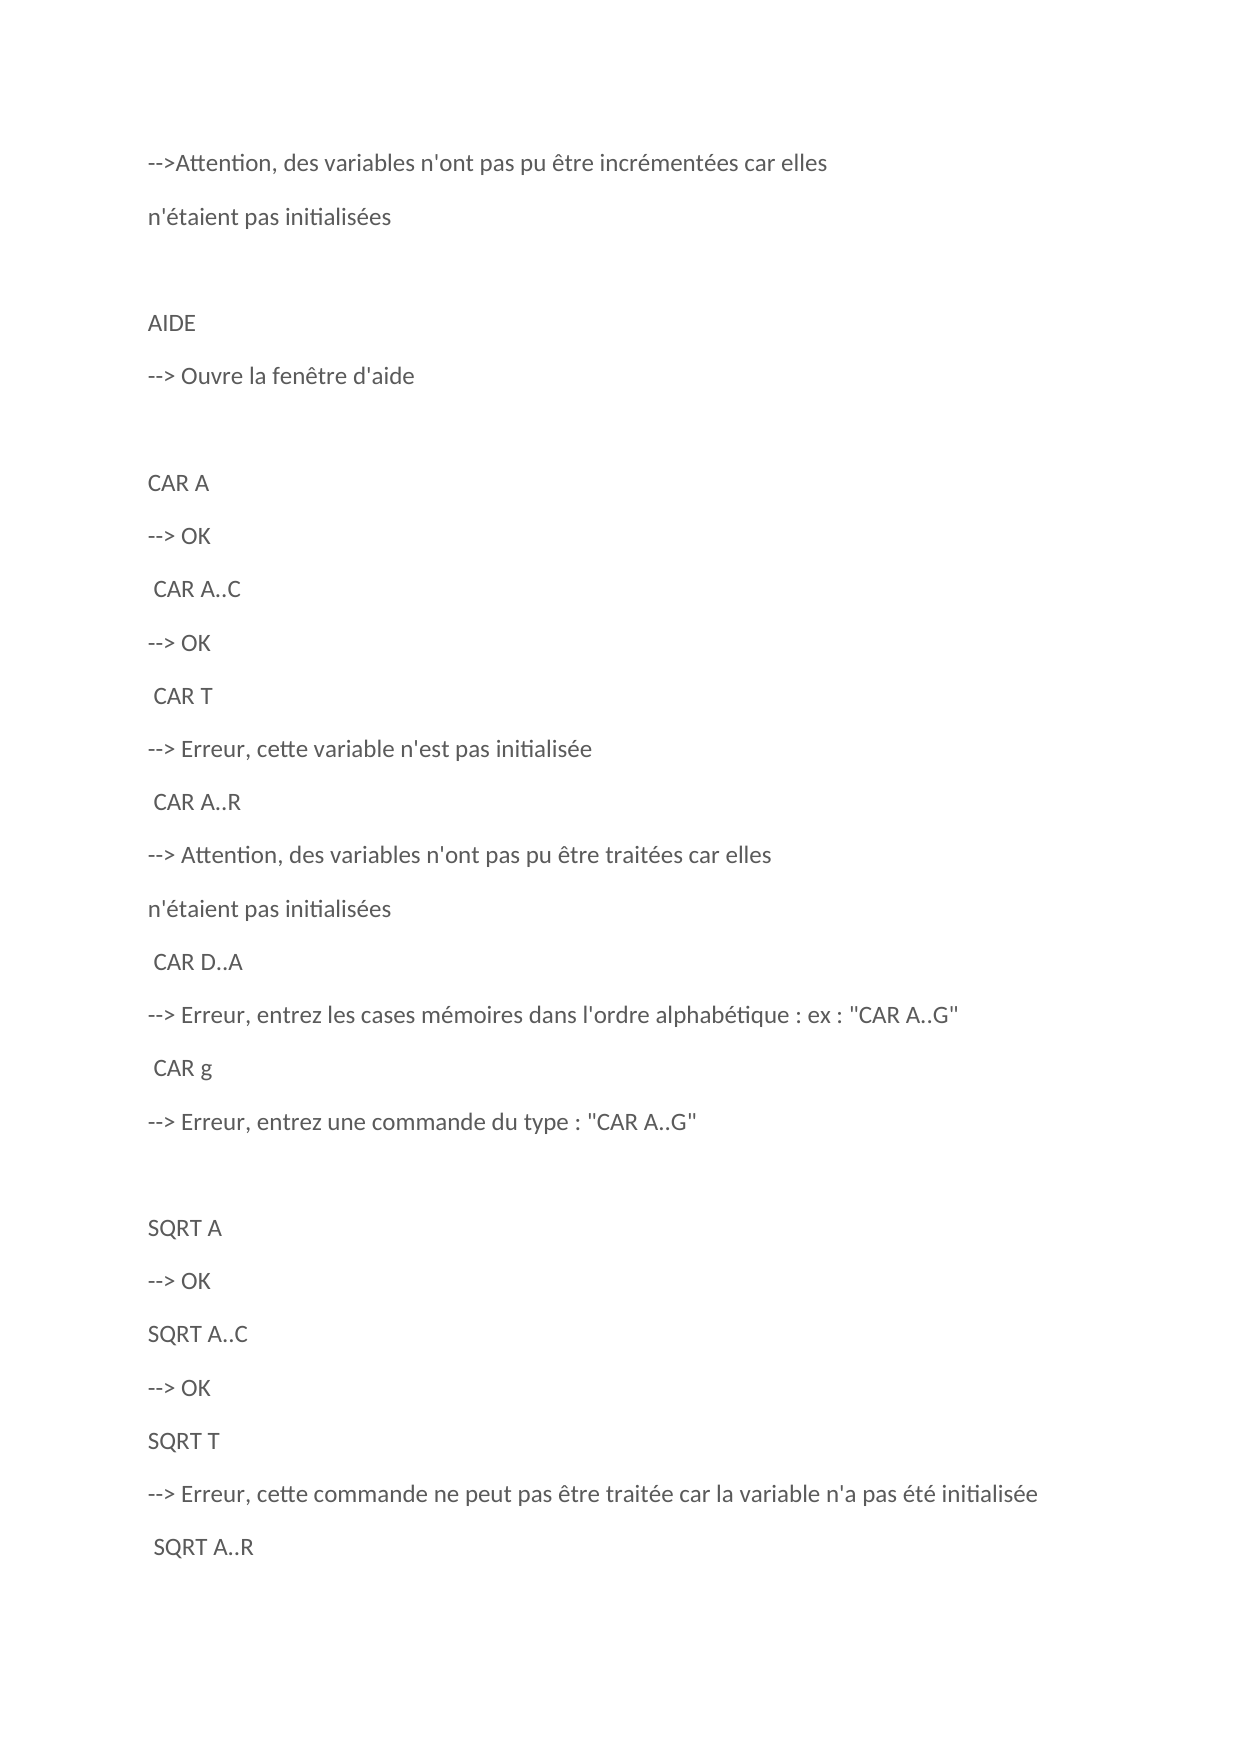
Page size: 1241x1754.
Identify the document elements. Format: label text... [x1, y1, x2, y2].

text SQRT T [148, 1425, 1093, 1456]
text --> Ouvre la fenêtre d'aide [148, 361, 1093, 391]
text CAR D..A [148, 946, 1093, 977]
text CAR A [148, 467, 1093, 497]
text CAR A..C [148, 573, 1093, 604]
text SQRT A..R [148, 1532, 1093, 1562]
text --> Attention, des variables n'ont pas pu être traitées car elles [148, 839, 1093, 870]
text --> Erreur, cette variable n'est pas initialisée [148, 733, 1093, 764]
text --> Erreur, cette commande ne peut pas être traitée car la variable n'a pas été initialisée [148, 1478, 1093, 1509]
text CAR A..R [148, 786, 1093, 817]
text CAR T [148, 680, 1093, 710]
text n'étaient pas initialisées [148, 201, 1093, 231]
text n'étaient pas initialisées [148, 893, 1093, 923]
text AIDE [148, 307, 1093, 338]
text SQRT A..C [148, 1319, 1093, 1349]
text --> OK [148, 627, 1093, 657]
text --> OK [148, 1265, 1093, 1296]
text --> Erreur, entrez une commande du type : "CAR A..G" [148, 1106, 1093, 1136]
text CAR g [148, 1052, 1093, 1083]
text --> OK [148, 1372, 1093, 1402]
text SQRT A [148, 1212, 1093, 1243]
text -->Attention, des variables n'ont pas pu être incrémentées car elles [148, 148, 1093, 178]
text --> Erreur, entrez les cases mémoires dans l'ordre alphabétique : ex : "CAR A..G" [148, 999, 1093, 1030]
text --> OK [148, 520, 1093, 551]
